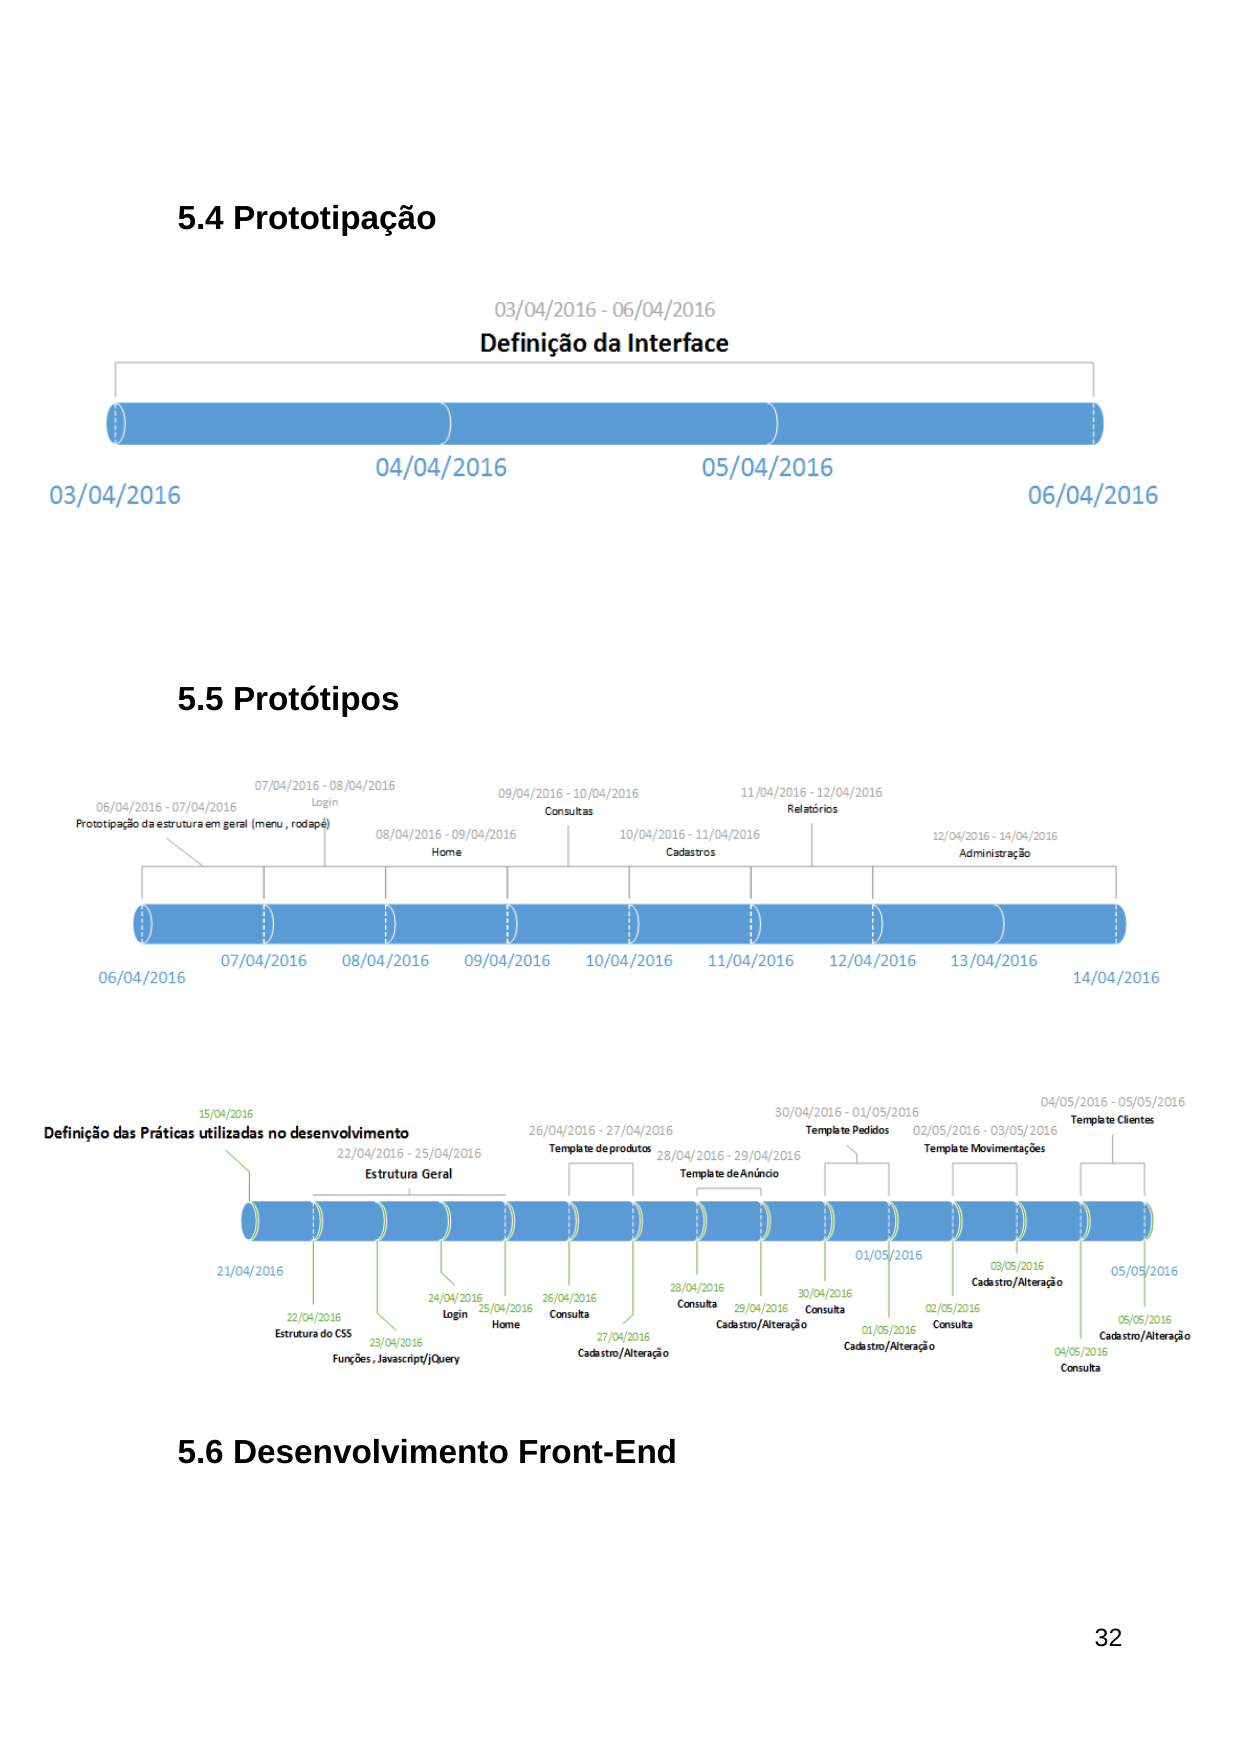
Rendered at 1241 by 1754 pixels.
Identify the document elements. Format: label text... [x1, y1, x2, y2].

picture [69, 773, 1170, 998]
picture [31, 289, 1178, 527]
picture [30, 1088, 1196, 1378]
subtitle 5.5 Protótipos [177, 678, 1122, 717]
subtitle 5.4 Prototipação [177, 198, 1122, 236]
subtitle 5.6 Desenvolvimento Front-End [177, 1378, 1122, 1471]
